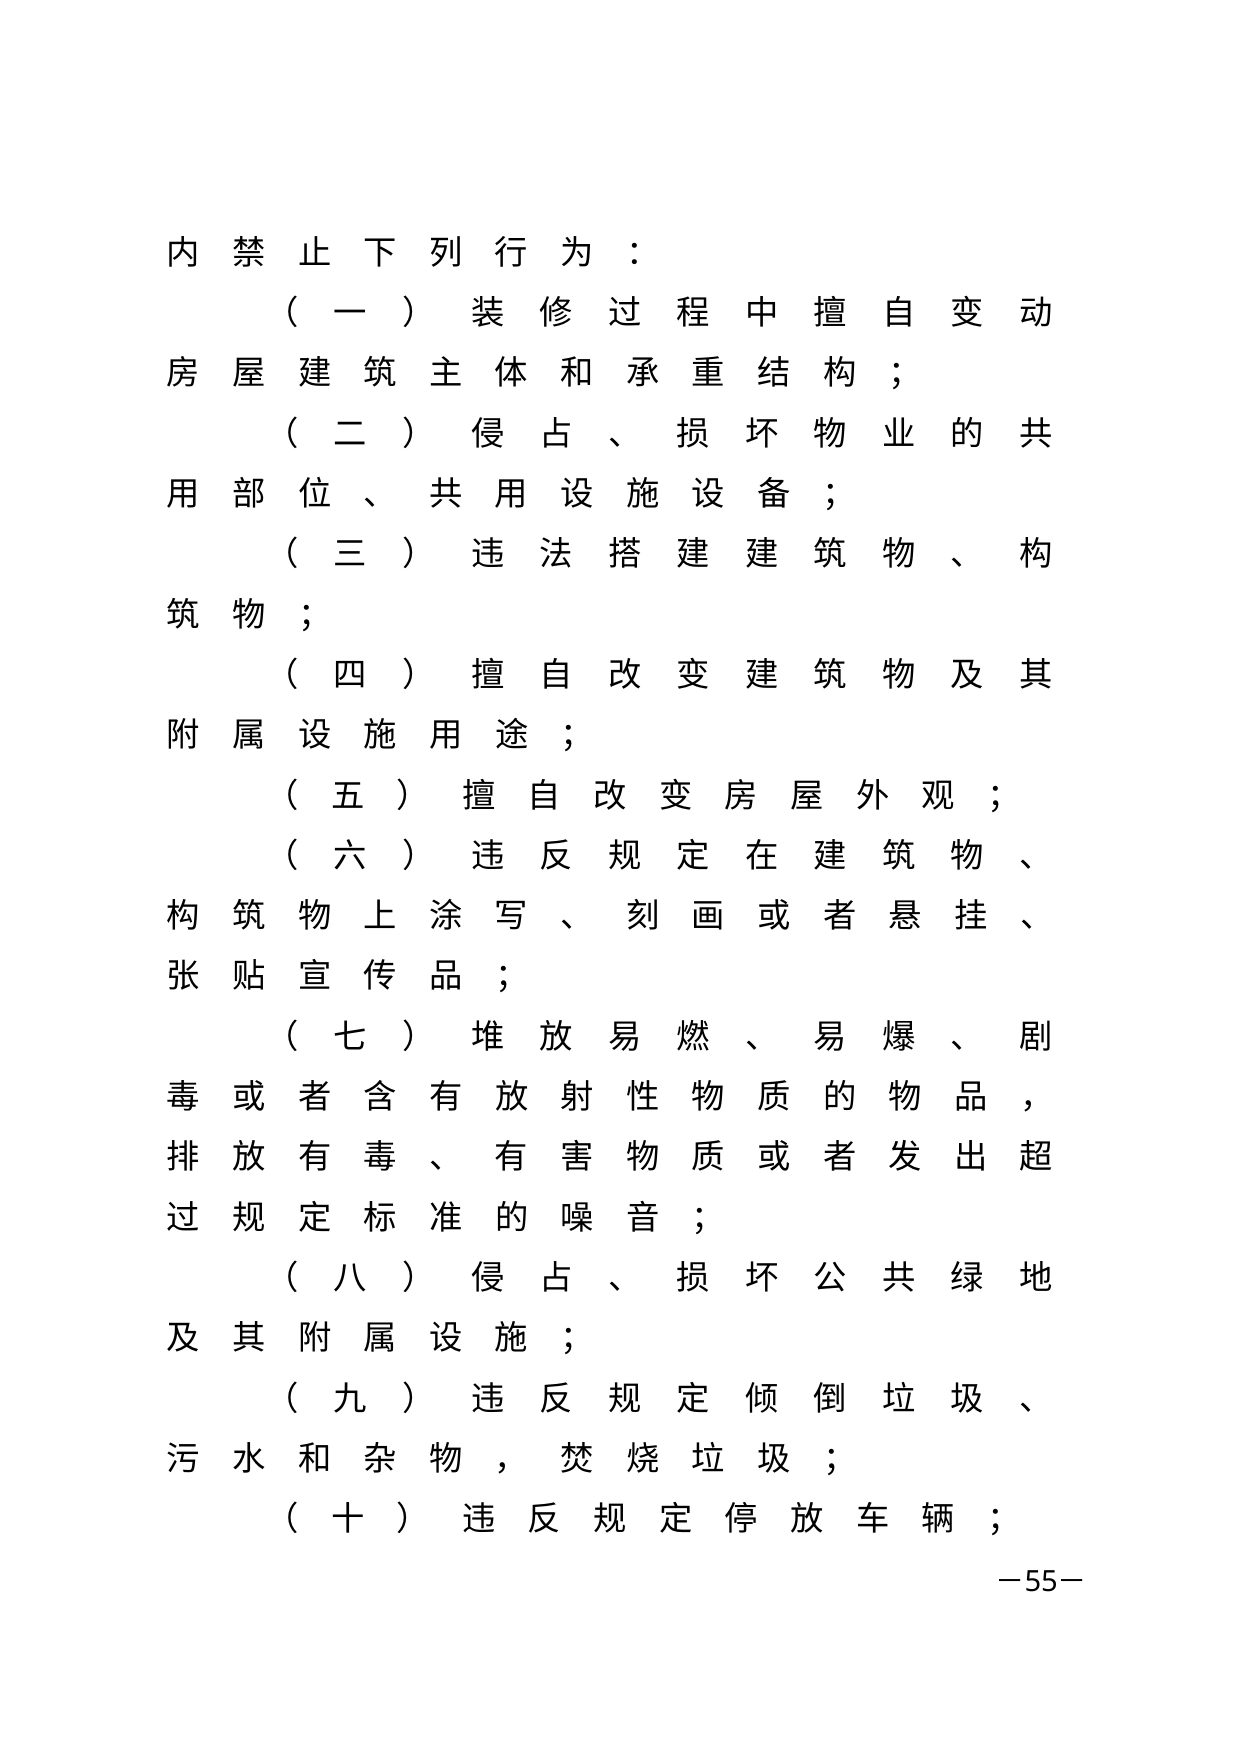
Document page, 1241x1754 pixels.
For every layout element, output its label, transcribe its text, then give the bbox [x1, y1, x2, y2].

text （六）违反规定在建筑物、构筑物上涂写、刻画或者悬挂、张贴宣传品； [167, 823, 1085, 1003]
text （十）违反规定停放车辆； [167, 1486, 1085, 1546]
text （三）违法搭建建筑物、构筑物； [167, 521, 1085, 642]
text （七）堆放易燃、易爆、剧毒或者含有放射性物质的物品，排放有毒、有害物质或者发出超过规定标准的噪音； [167, 1003, 1085, 1245]
text 第七十一条 物业管理区域内禁止下列行为： [167, 219, 1085, 280]
text （四）擅自改变建筑物及其附属设施用途； [167, 642, 1085, 762]
text （八）侵占、损坏公共绿地及其附属设施； [167, 1245, 1085, 1365]
text （二）侵占、损坏物业的共用部位、共用设施设备； [167, 400, 1085, 521]
text （一）装修过程中擅自变动房屋建筑主体和承重结构； [167, 280, 1085, 400]
text （五）擅自改变房屋外观； [167, 762, 1085, 823]
text （九）违反规定倾倒垃圾、污水和杂物，焚烧垃圾； [167, 1365, 1085, 1486]
